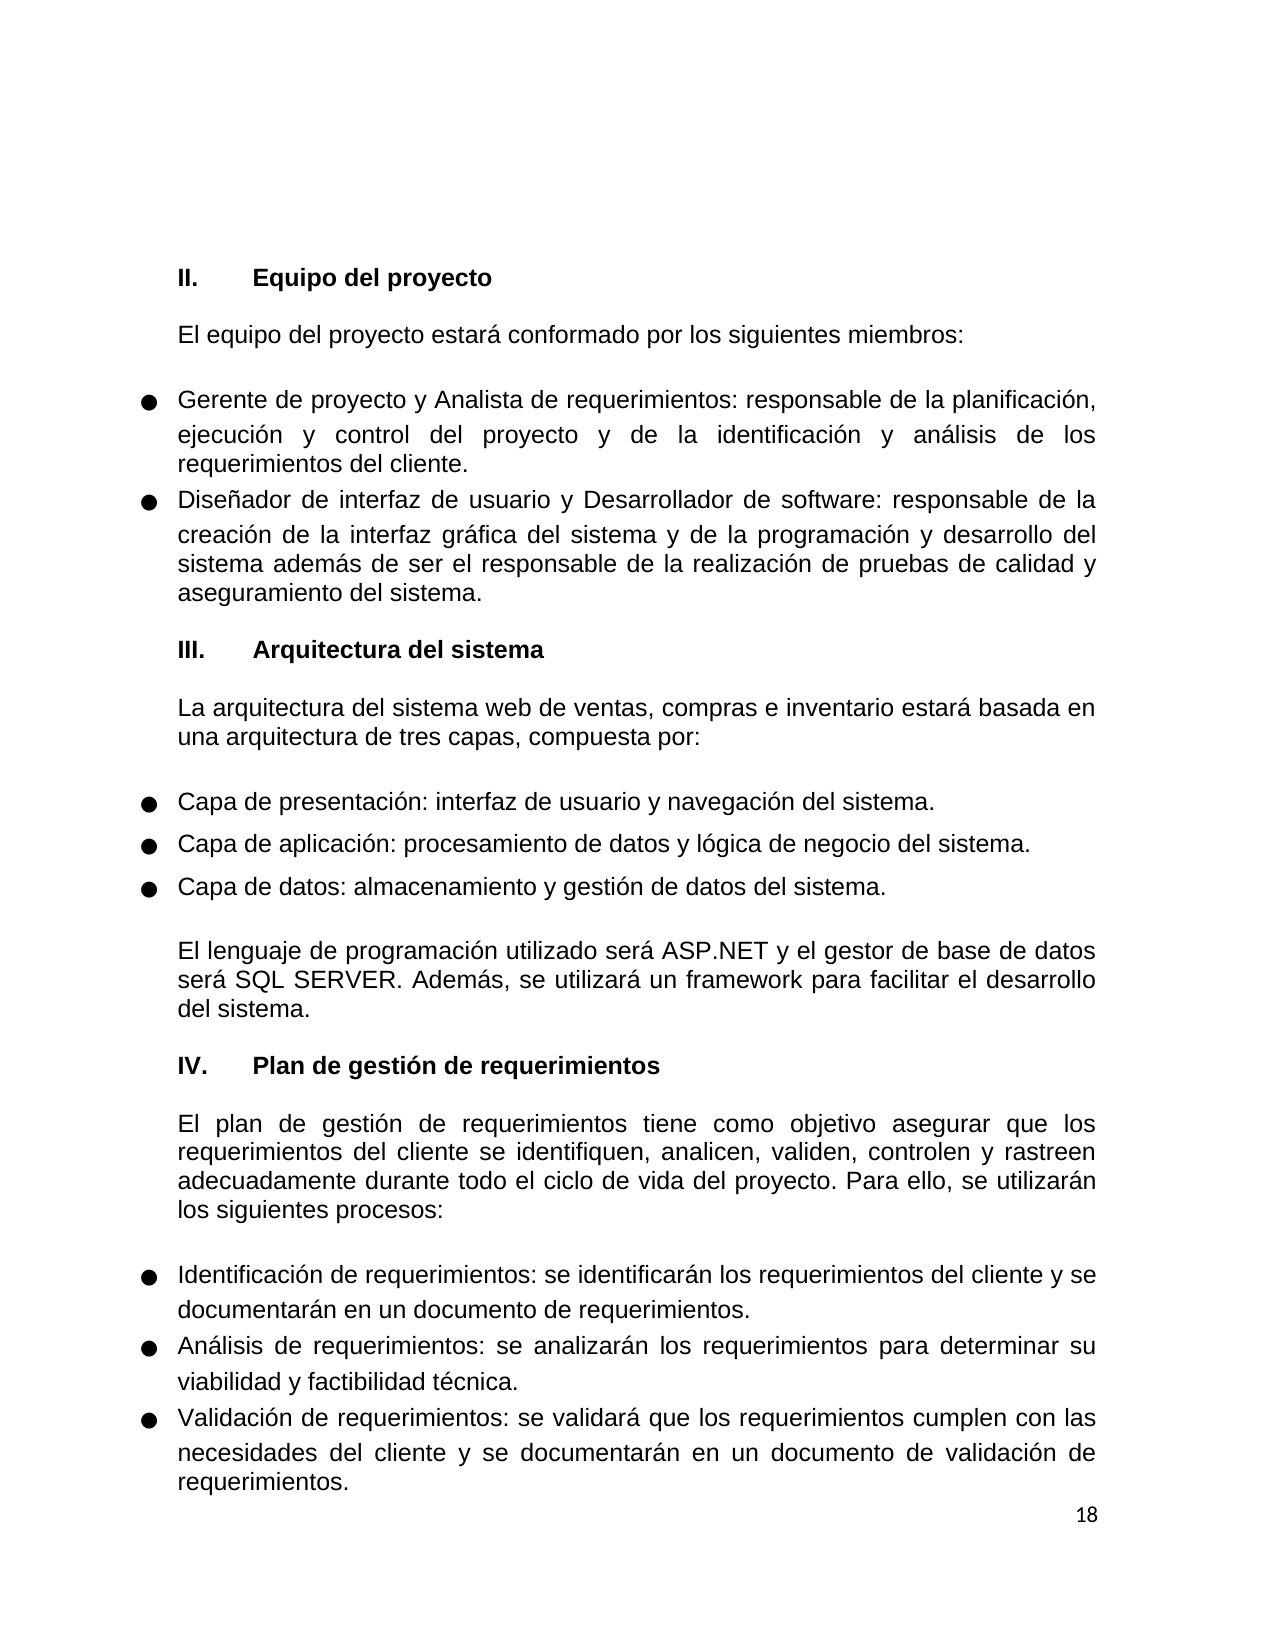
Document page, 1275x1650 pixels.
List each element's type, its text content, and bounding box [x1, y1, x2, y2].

text La arquitectura del sistema web de ventas, compras e inventario estará basada en una arquitectura de tres capas, compuesta por: [177, 693, 1098, 751]
list Arquitectura del sistema [177, 636, 1098, 664]
text El plan de gestión de requerimientos tiene como objetivo asegurar que los requerimientos del cliente se identifiquen, analicen, validen, controlen y rastreen adecuadamente durante todo el ciclo de vida del proyecto. Para ello, se utilizarán los siguientes procesos: [177, 1109, 1098, 1224]
list Validación de requerimientos: se validará que los requerimientos cumplen con las necesidades del cliente y se documentarán en un documento de validación de requerimientos. [140, 1395, 1098, 1496]
list Plan de gestión de requerimientos [177, 1051, 1098, 1080]
list Gerente de proyecto y Analista de requerimientos: responsable de la planificación, ejecución y control del proyecto y de la identificación y análisis de los requerimientos del cliente. [140, 378, 1098, 478]
list Capa de datos: almacenamiento y gestión de datos del sistema. [140, 865, 1098, 907]
list Equipo del proyecto [177, 263, 1098, 291]
text El lenguaje de programación utilizado será ASP.NET y el gestor de base de datos será SQL SERVER. Además, se utilizará un framework para facilitar el desarrollo del sistema. [177, 936, 1098, 1022]
list Capa de presentación: interfaz de usuario y navegación del sistema. [140, 779, 1098, 822]
text El equipo del proyecto estará conformado por los siguientes miembros: [177, 320, 1098, 349]
list Identificación de requerimientos: se identificarán los requerimientos del cliente y se documentarán en un documento de requerimientos. [140, 1252, 1098, 1324]
list Diseñador de interfaz de usuario y Desarrollador de software: responsable de la creación de la interfaz gráfica del sistema y de la programación y desarrollo del sistema además de ser el responsable de la realización de pruebas de calidad y aseguramiento del sistema. [140, 478, 1098, 607]
list Capa de aplicación: procesamiento de datos y lógica de negocio del sistema. [140, 822, 1098, 865]
list Análisis de requerimientos: se analizarán los requerimientos para determinar su viabilidad y factibilidad técnica. [140, 1324, 1098, 1395]
